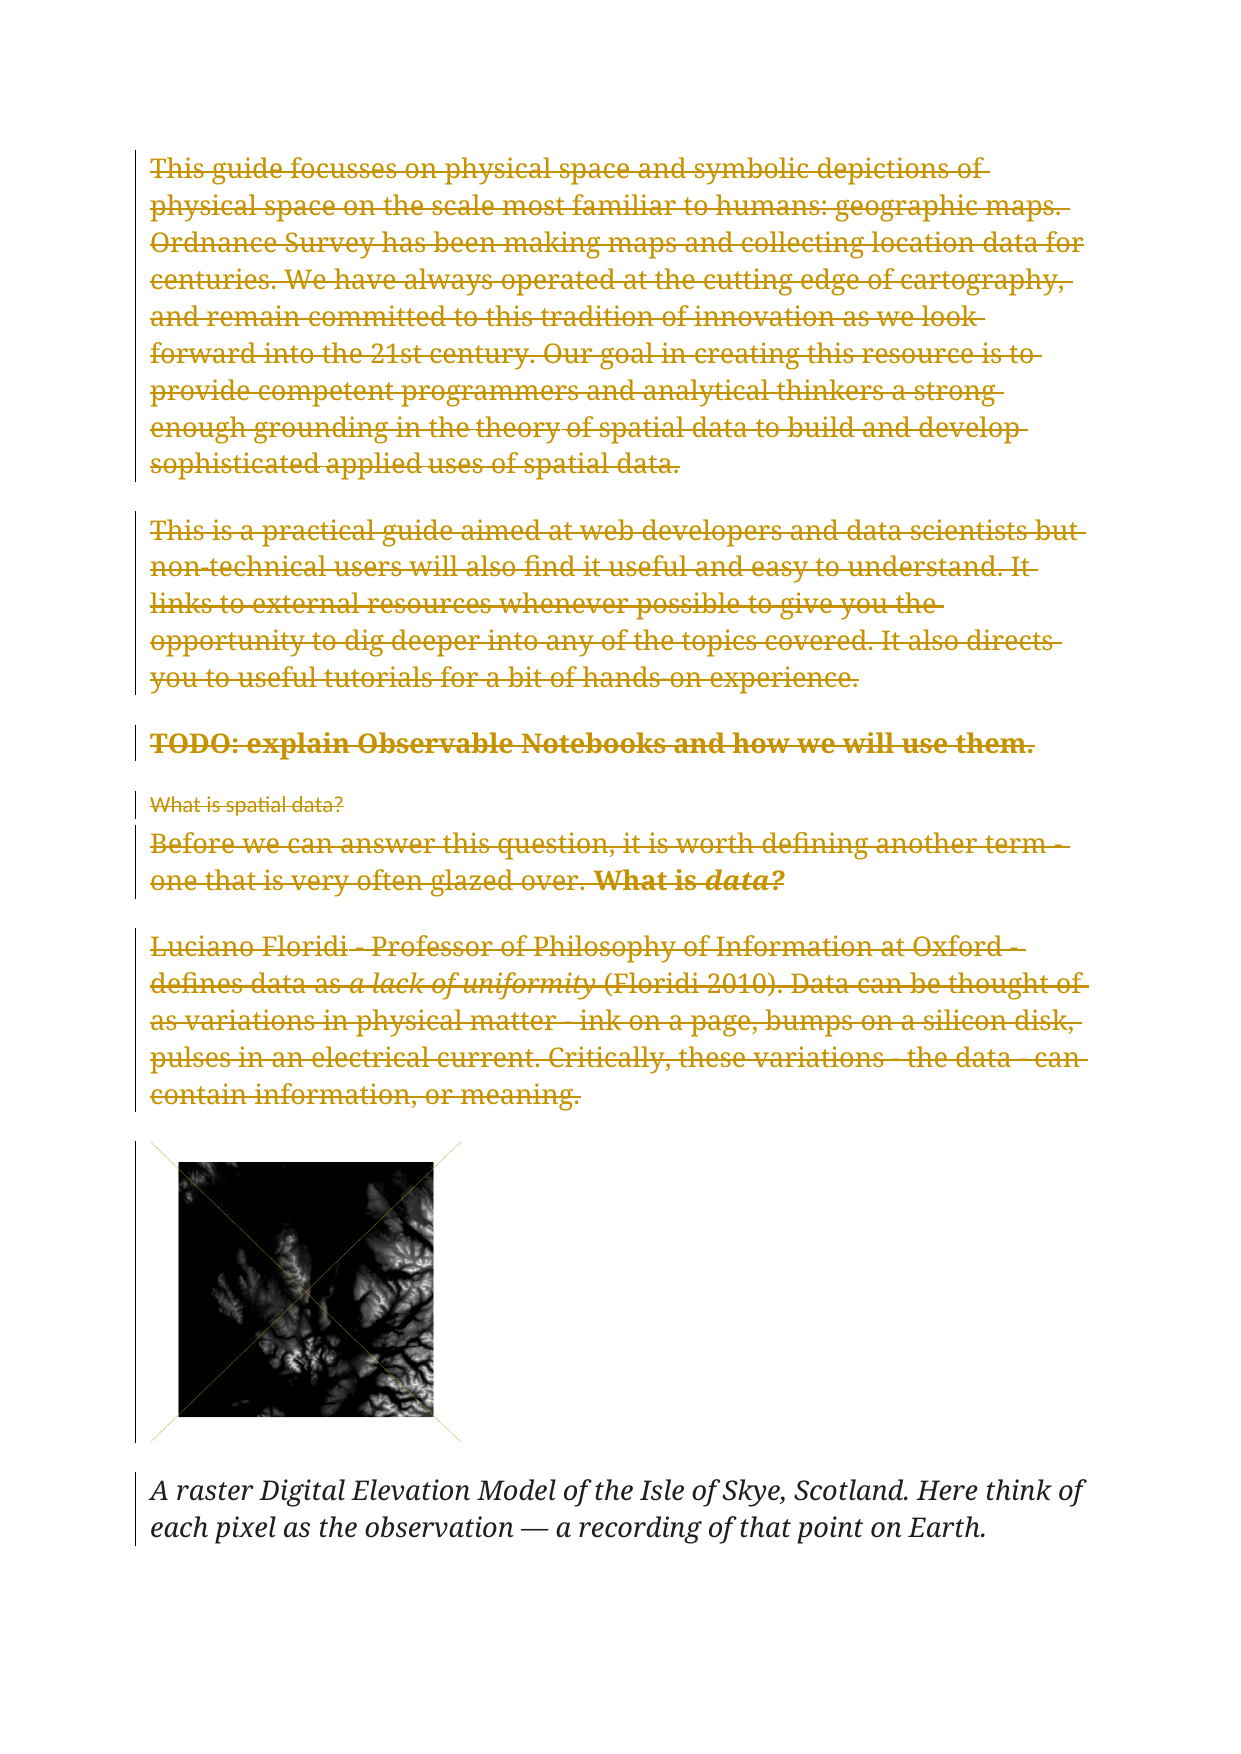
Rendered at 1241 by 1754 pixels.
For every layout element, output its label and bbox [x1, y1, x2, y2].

picture [151, 1293, 460, 1443]
picture [150, 1143, 304, 1441]
picture [307, 1142, 462, 1442]
picture [151, 1141, 460, 1291]
